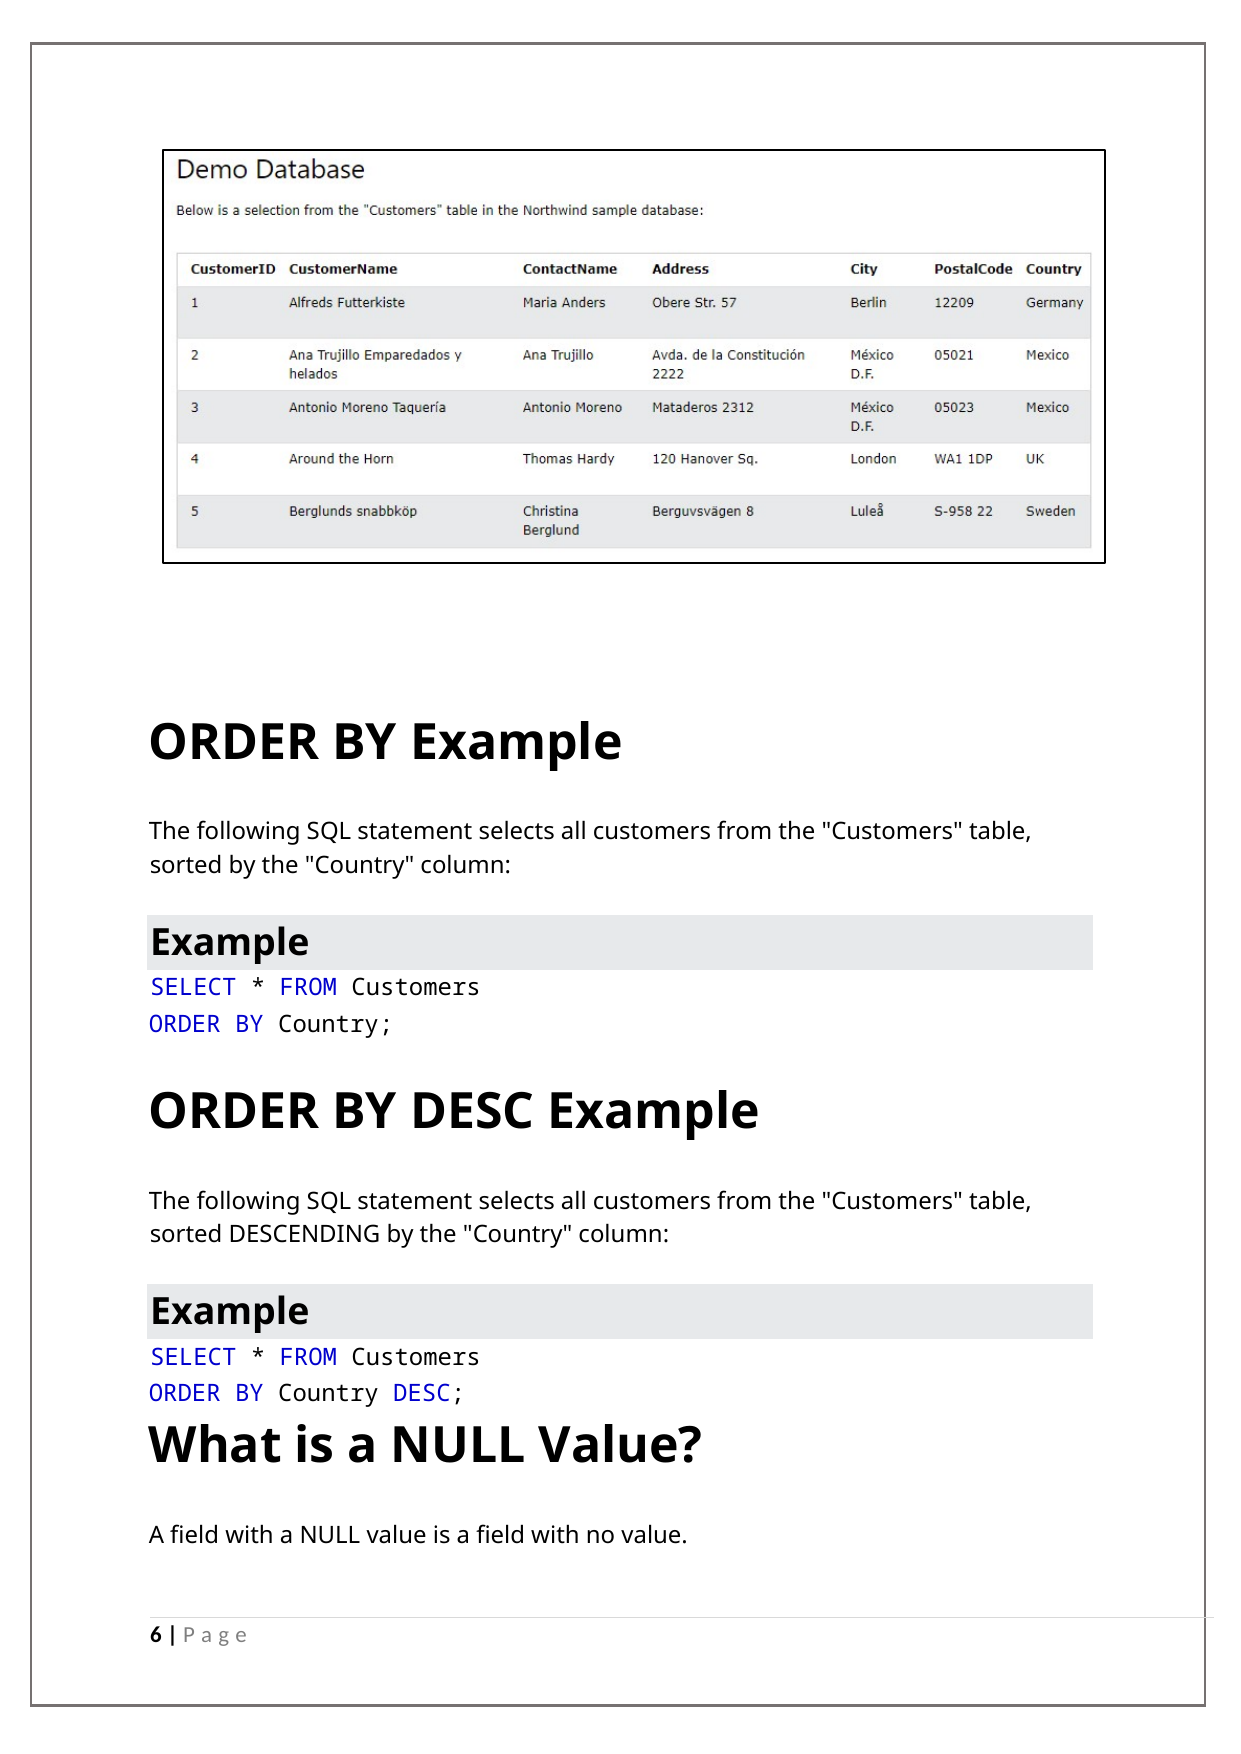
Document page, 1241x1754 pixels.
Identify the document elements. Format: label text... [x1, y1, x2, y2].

text ORDER BY Example [148, 706, 1216, 774]
text The following SQL statement selects all customers from the "Customers" table, sorted by the "Country" column: [148, 814, 1104, 880]
picture [164, 151, 1104, 562]
text ORDER BY DESC Example [148, 1075, 1216, 1143]
text ORDER BY Country; [148, 1007, 1216, 1039]
text The following SQL statement selects all customers from the "Customers" table, sorted DESCENDING by the "Country" column: [148, 1183, 1104, 1249]
table_cell SELECT * FROM Customers [147, 1340, 1093, 1376]
table_header Example [147, 915, 1093, 970]
text A field with a NULL value is a field with no value. [148, 1518, 1216, 1550]
table_header Example [147, 1284, 1093, 1339]
text ORDER BY Country DESC; [148, 1376, 1216, 1409]
table_cell SELECT * FROM Customers [147, 970, 1093, 1007]
text What is a NULL Value? [148, 1409, 1216, 1477]
